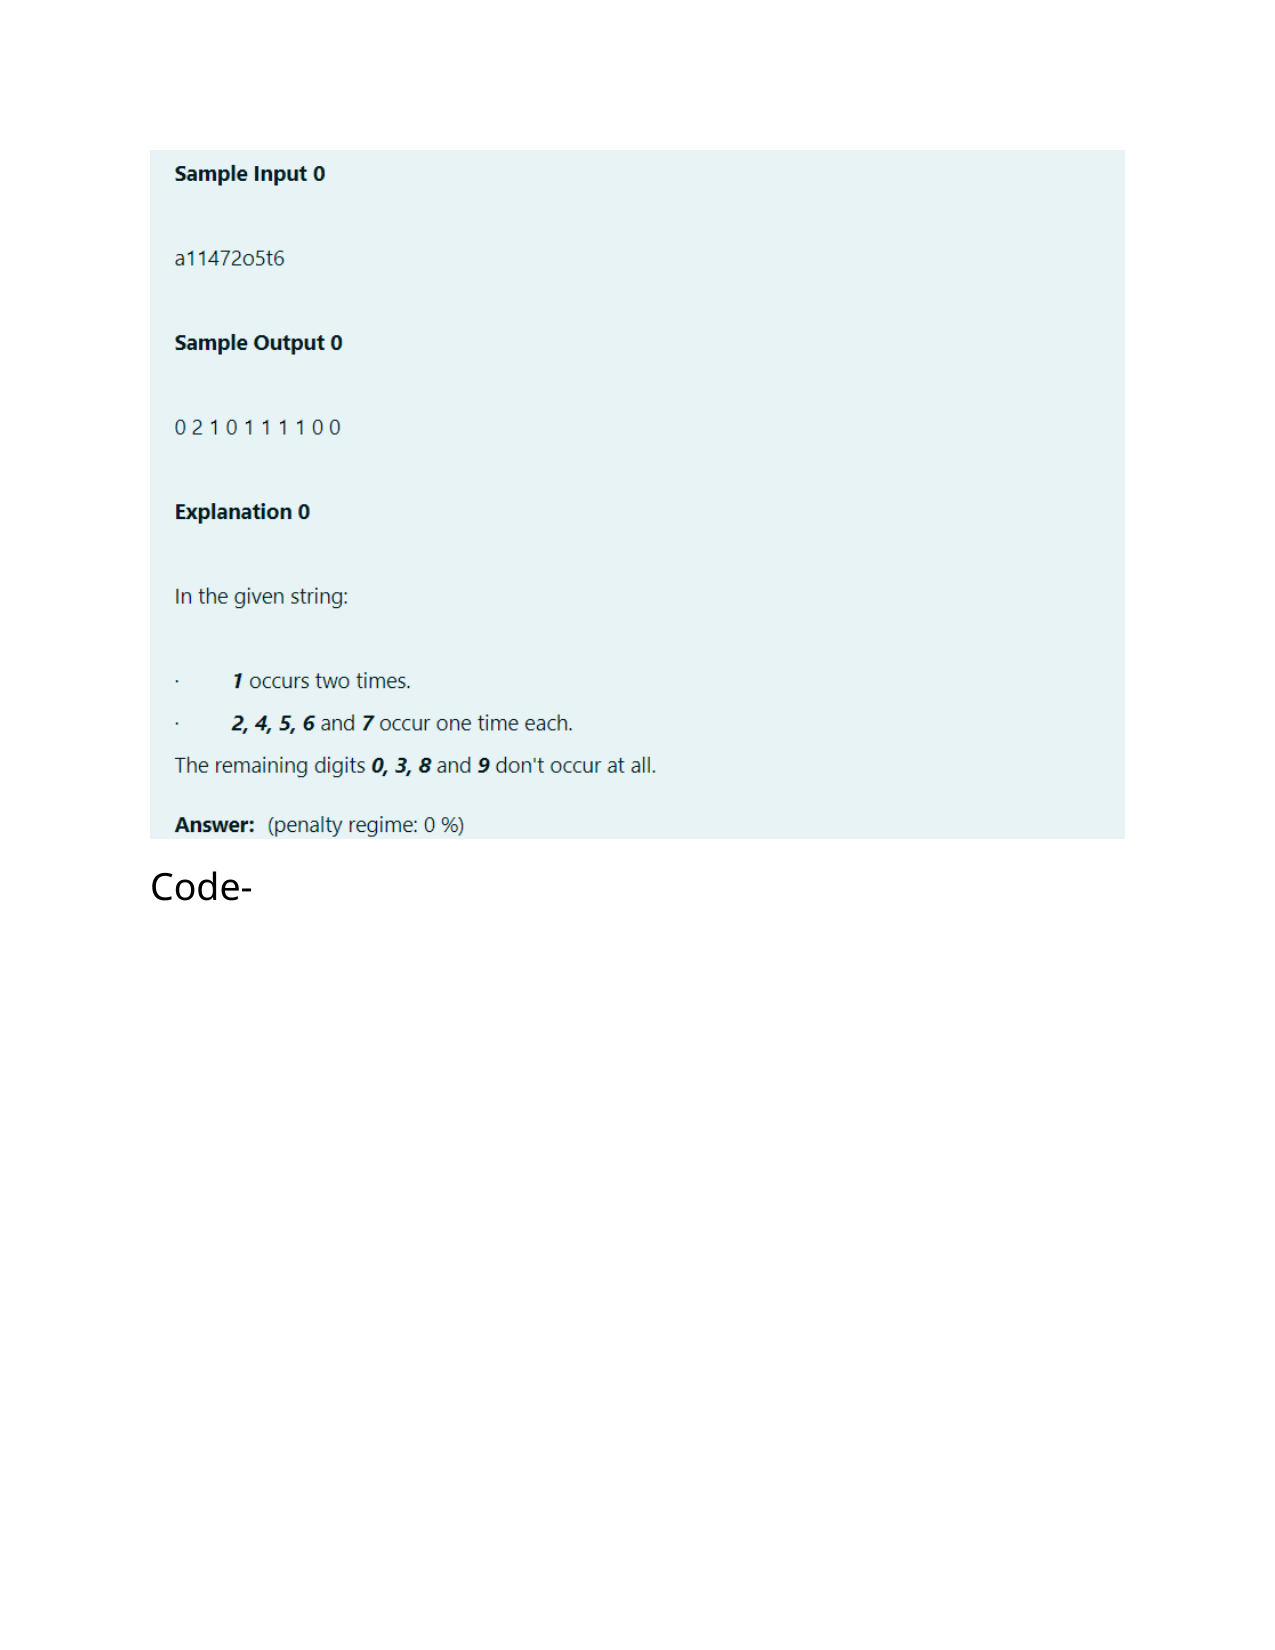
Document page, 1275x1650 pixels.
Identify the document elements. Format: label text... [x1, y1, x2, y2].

picture [150, 150, 1125, 839]
text Code- [150, 860, 1125, 911]
